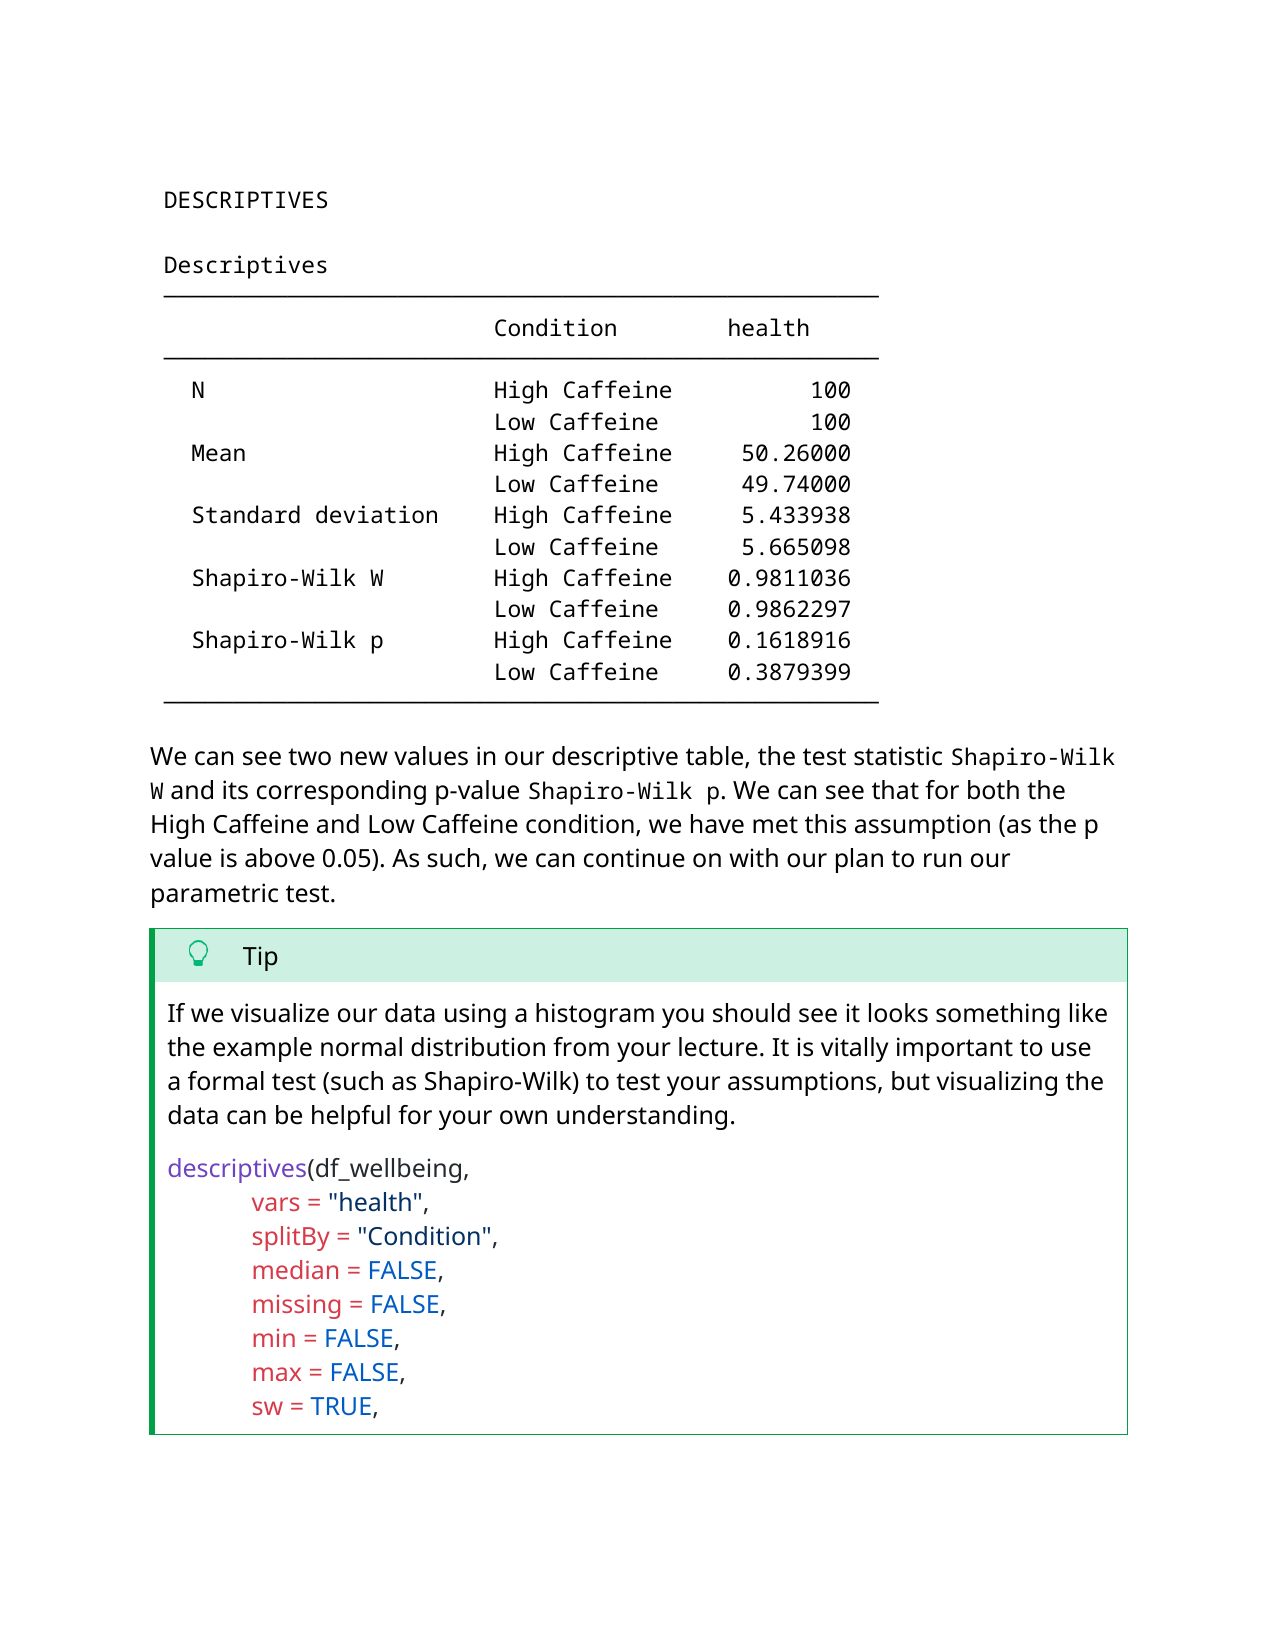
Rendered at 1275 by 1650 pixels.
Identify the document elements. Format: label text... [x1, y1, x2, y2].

text DESCRIPTIVES Descriptives ──────────────────────────────────────────────────── Condition health ──────────────────────────────────────────────────── N High Caffeine 100 Low Caffeine 100 Mean High Caffeine 50.26000 Low Caffeine 49.74000 Standard deviation High Caffeine 5.433938 Low Caffeine 5.665098 Shapiro-Wilk W High Caffeine 0.9811036 Low Caffeine 0.9862297 Shapiro-Wilk p High Caffeine 0.1618916 Low Caffeine 0.3879399 ──────────────────────────────────────────────────── [150, 150, 1125, 718]
text We can see two new values in our descriptive table, the test statistic Shapiro-Wilk W and its corresponding p-value Shapiro-Wilk p. We can see that for both the High Caffeine and Low Caffeine condition, we have met this assumption (as the p value is above 0.05). As such, we can continue on with our plan to run our parametric test. [150, 739, 1125, 909]
table_header Tip [155, 929, 1127, 982]
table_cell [155, 982, 1127, 1434]
picture [186, 940, 211, 966]
